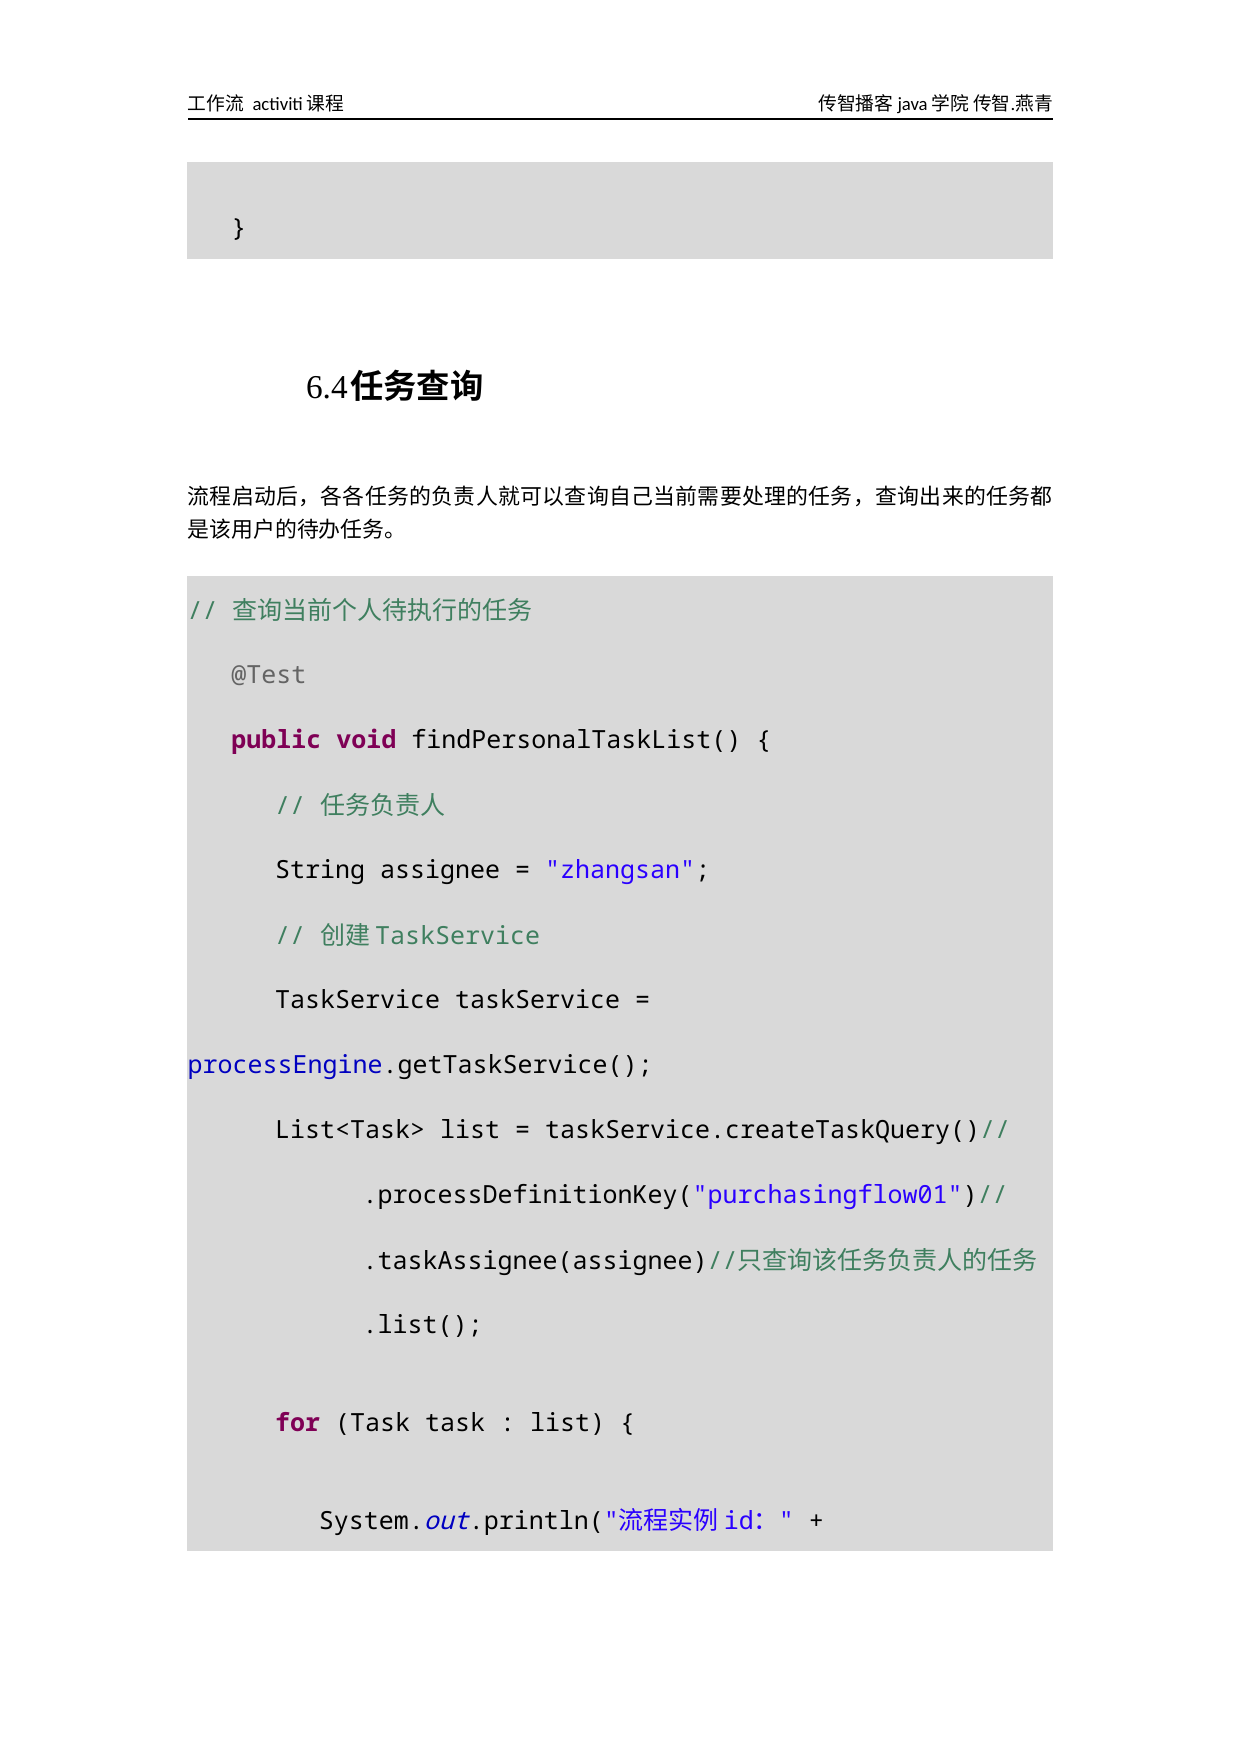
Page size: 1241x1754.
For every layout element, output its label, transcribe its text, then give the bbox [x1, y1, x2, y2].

text .taskAssignee(assignee)//只查询该任务负责人的任务 [187, 1226, 1053, 1291]
subtitle 任务查询 [306, 352, 1053, 417]
text .list(); [187, 1291, 1053, 1356]
text // 任务负责人 [187, 771, 1053, 836]
text String assignee = "zhangsan"; [187, 836, 1053, 901]
text 流程启动后，各各任务的负责人就可以查询自己当前需要处理的任务，查询出来的任务都是该用户的待办任务。 [187, 479, 1053, 544]
text // 查询当前个人待执行的任务 [187, 576, 1053, 641]
text } [187, 194, 1053, 259]
text TaskService taskService = processEngine.getTaskService(); [187, 966, 1053, 1096]
text // 创建TaskService [187, 901, 1053, 966]
text @Test [187, 641, 1053, 706]
text .processDefinitionKey("purchasingflow01")// [187, 1161, 1053, 1226]
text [187, 1486, 1053, 1551]
text List<Task> list = taskService.createTaskQuery()// [187, 1096, 1053, 1161]
text public void findPersonalTaskList() { [187, 706, 1053, 771]
text for (Task task : list) { [187, 1389, 1053, 1454]
